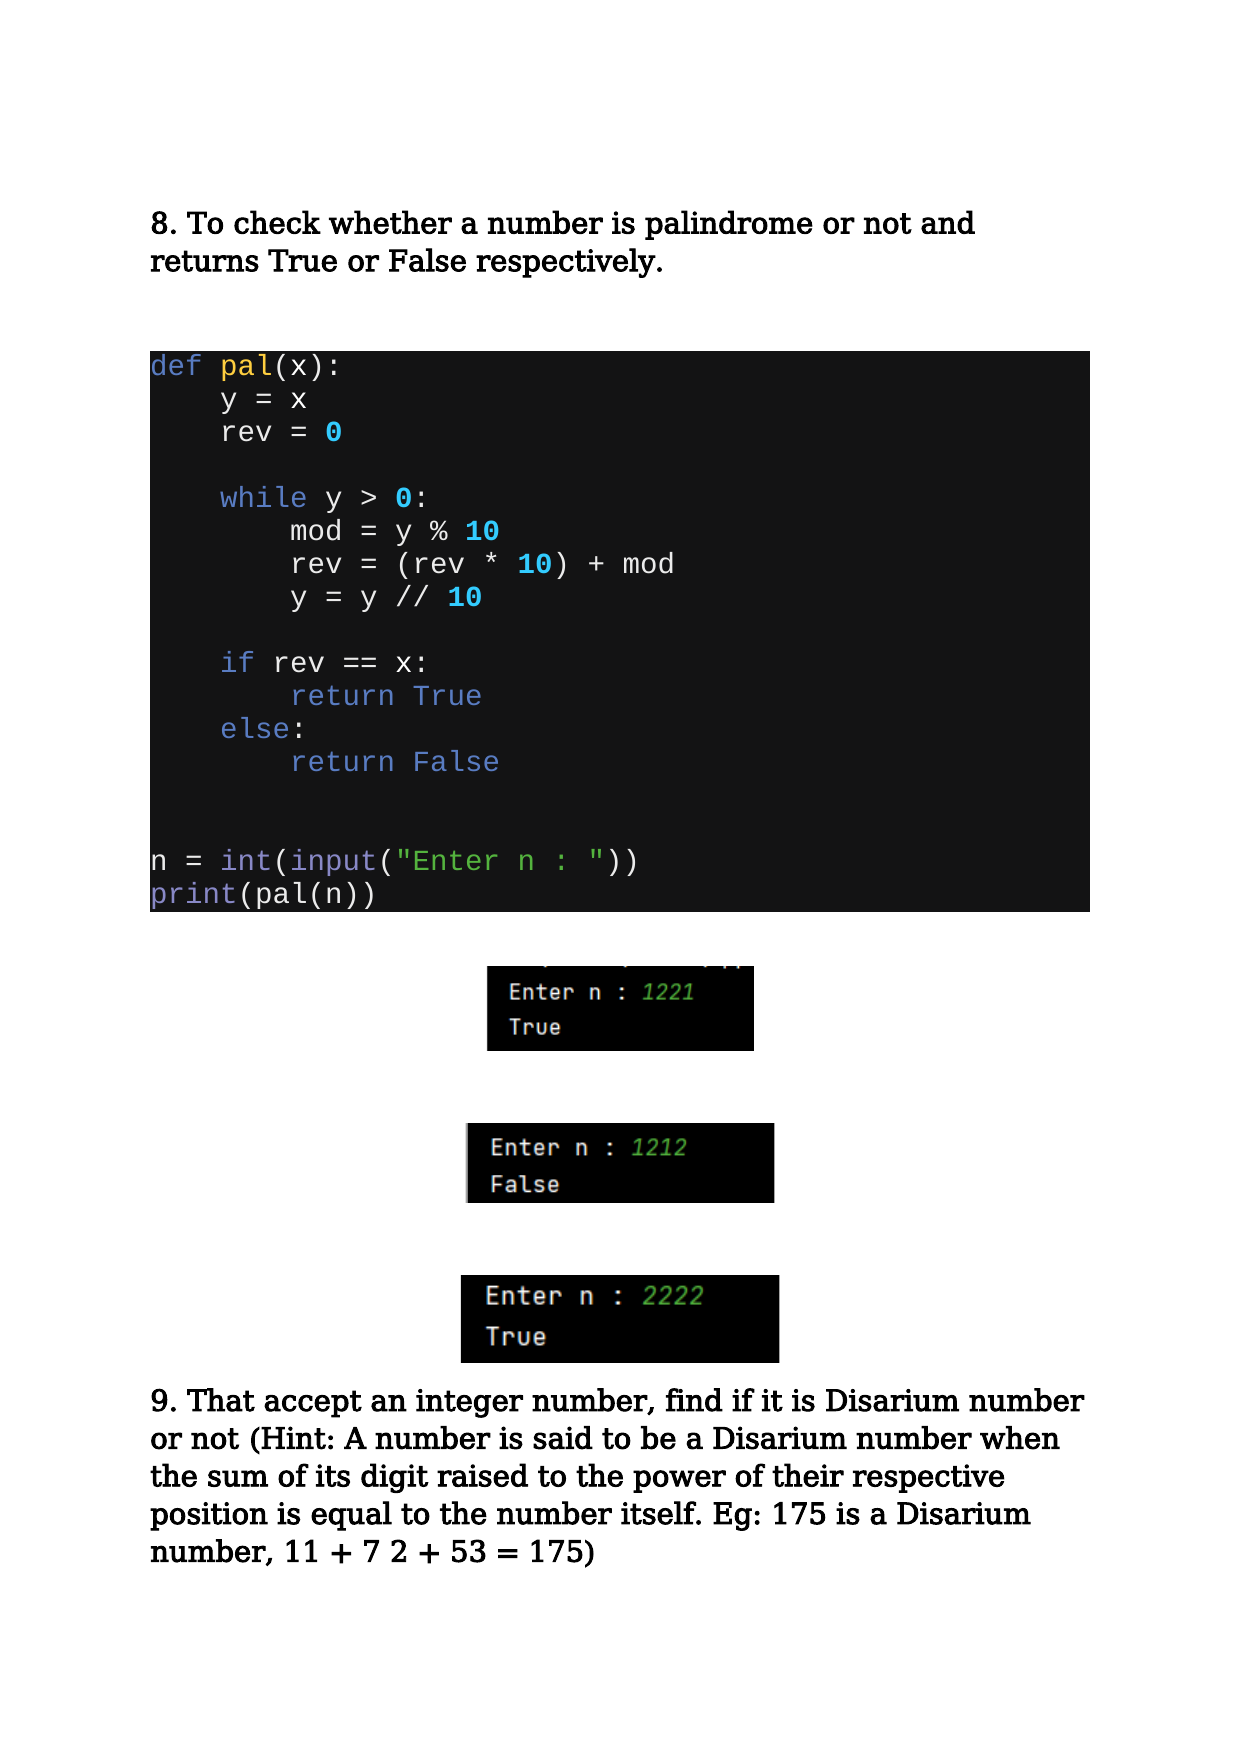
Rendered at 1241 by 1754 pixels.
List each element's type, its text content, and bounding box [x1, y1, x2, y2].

picture [460, 1275, 780, 1363]
picture [465, 1123, 775, 1203]
picture [486, 966, 754, 1051]
text 8. To check whether a number is palindrome or not and returns True or False respectively. [150, 204, 1090, 277]
text 9. That accept an integer number, find if it is Disarium number or not (Hint: A number is said to be a Disarium number when the sum of its digit raised to the power of their respective position is equal to the number itself. Eg: 175 is a Disarium number, 11 + 7 2 + 53 = 175) [150, 1382, 1090, 1568]
text def pal(x): y = x rev = 0 while y > 0: mod = y % 10 rev = (rev * 10) + mod y = y // 10 if rev == x: return True else: return False n = int(input("Enter n : ")) print(pal(n)) [150, 351, 1090, 912]
